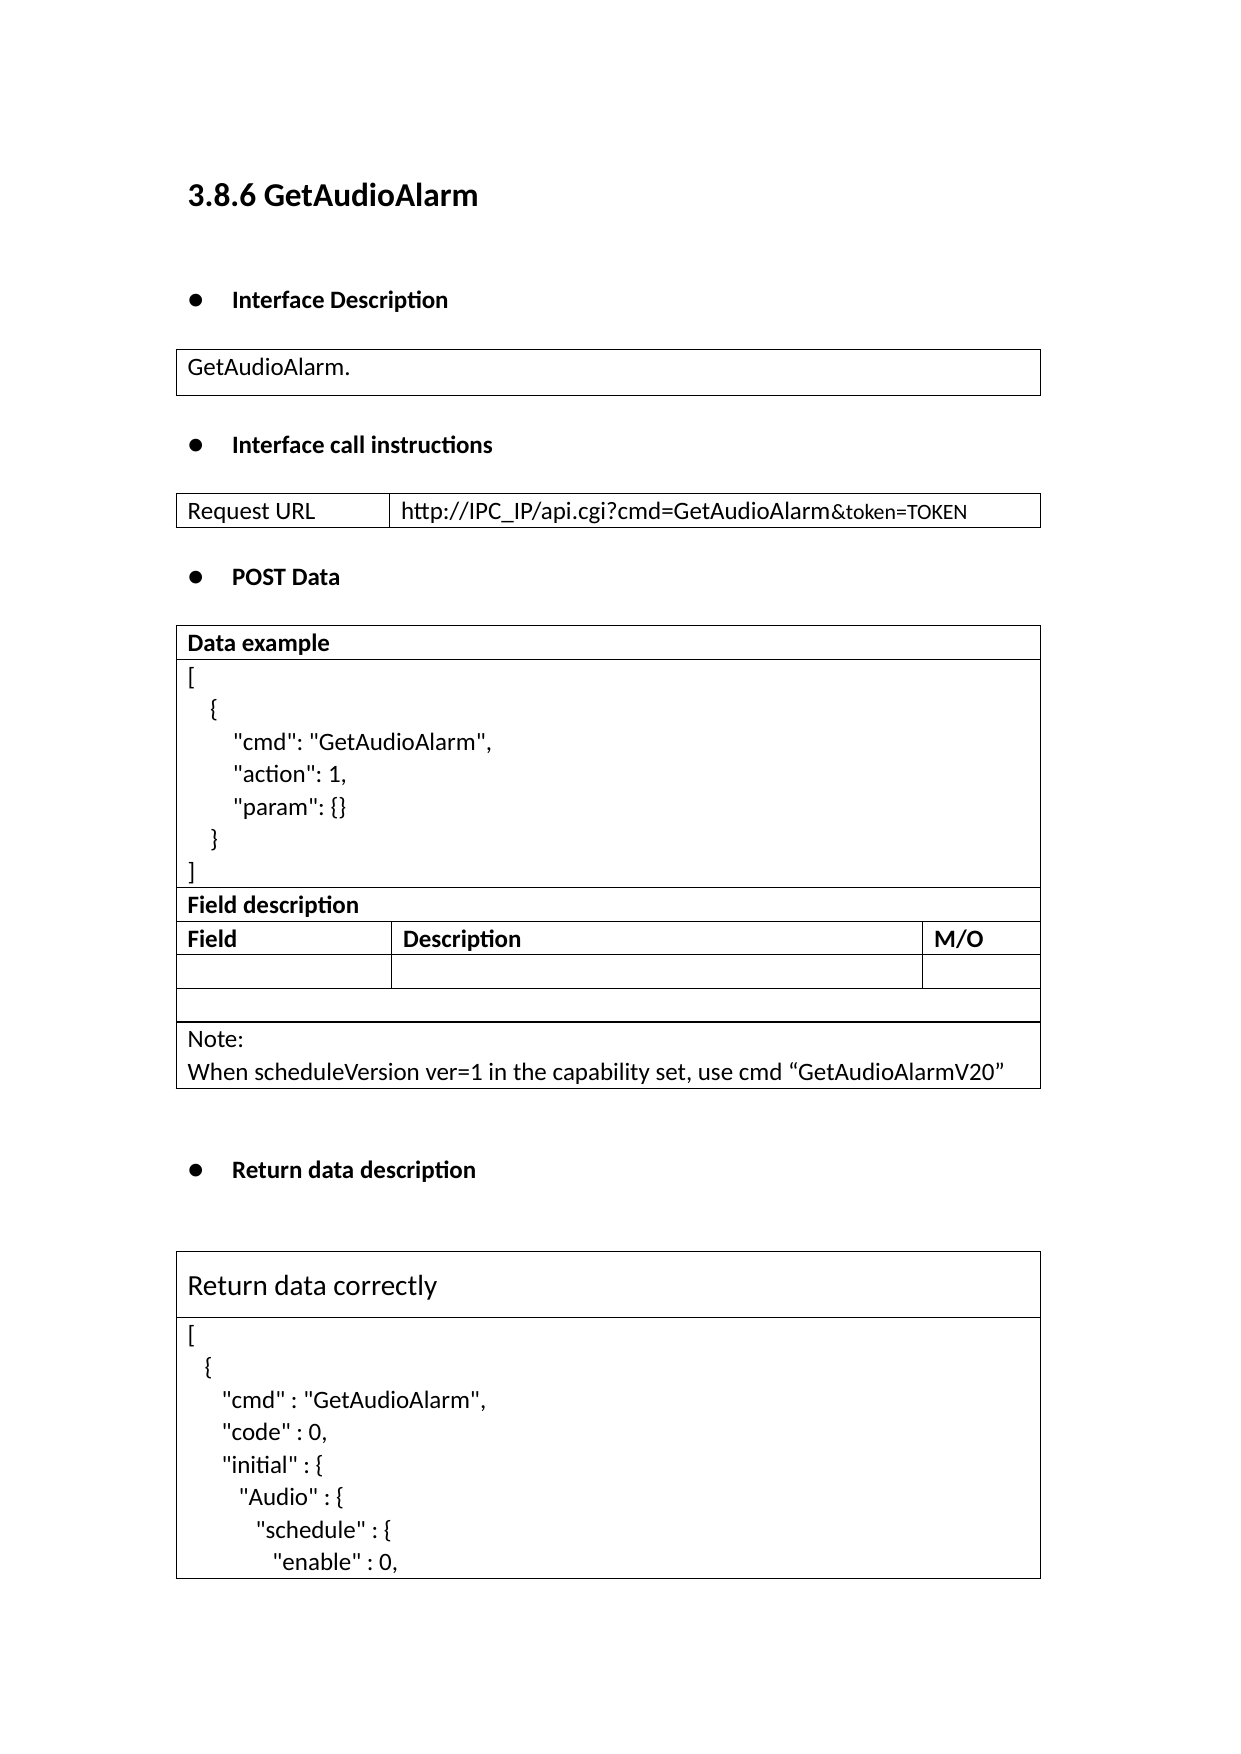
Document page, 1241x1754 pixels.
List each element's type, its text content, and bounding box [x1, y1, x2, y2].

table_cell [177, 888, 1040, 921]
subtitle 3.8.6 GetAudioAlarm [187, 162, 1053, 227]
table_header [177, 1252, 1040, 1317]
list POST Data [187, 560, 1053, 593]
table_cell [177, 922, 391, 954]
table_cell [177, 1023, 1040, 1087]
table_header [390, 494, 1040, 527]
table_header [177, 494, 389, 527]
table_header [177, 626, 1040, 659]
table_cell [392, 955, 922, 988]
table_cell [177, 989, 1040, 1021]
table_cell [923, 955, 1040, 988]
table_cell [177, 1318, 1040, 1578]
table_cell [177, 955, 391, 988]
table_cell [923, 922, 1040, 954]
list Return data description [187, 1153, 1053, 1186]
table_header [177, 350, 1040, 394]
list Interface Description [187, 284, 1053, 316]
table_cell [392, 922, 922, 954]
list Interface call instructions [187, 428, 1053, 461]
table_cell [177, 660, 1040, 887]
